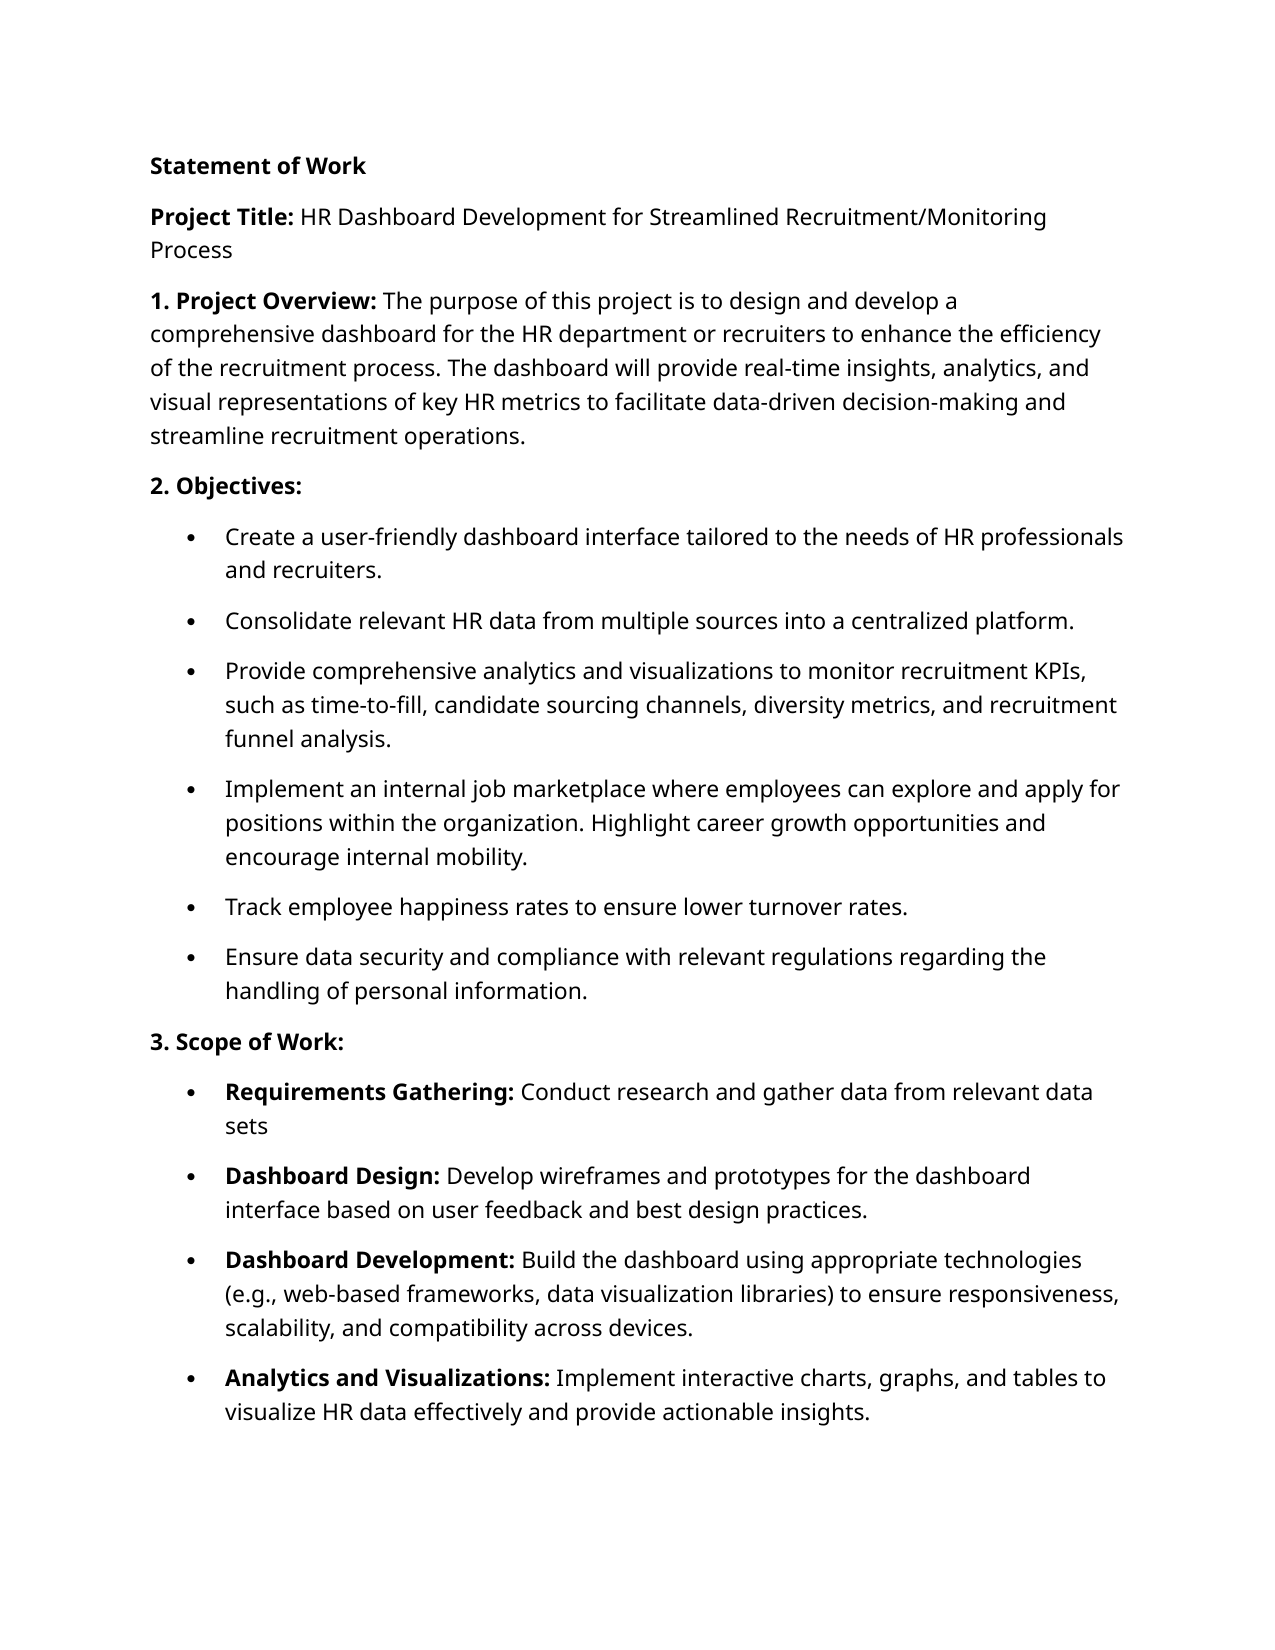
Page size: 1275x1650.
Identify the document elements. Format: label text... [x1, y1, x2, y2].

list Dashboard Design: Develop wireframes and prototypes for the dashboard interface based on user feedback and best design practices. [187, 1160, 1125, 1225]
list Provide comprehensive analytics and visualizations to monitor recruitment KPIs, such as time-to-fill, candidate sourcing channels, diversity metrics, and recruitment funnel analysis. [187, 655, 1125, 754]
list Consolidate relevant HR data from multiple sources into a centralized platform. [187, 604, 1125, 636]
text Statement of Work [150, 150, 1125, 181]
list Dashboard Development: Build the dashboard using appropriate technologies (e.g., web-based frameworks, data visualization libraries) to ensure responsiveness, scalability, and compatibility across devices. [187, 1244, 1125, 1343]
text 1. Project Overview: The purpose of this project is to design and develop a comprehensive dashboard for the HR department or recruiters to enhance the efficiency of the recruitment process. The dashboard will provide real-time insights, analytics, and visual representations of key HR metrics to facilitate data-driven decision-making and streamline recruitment operations. [150, 284, 1125, 451]
text 2. Objectives: [150, 470, 1125, 501]
list Ensure data security and compliance with relevant regulations regarding the handling of personal information. [187, 941, 1125, 1006]
list Track employee happiness rates to ensure lower turnover rates. [187, 891, 1125, 922]
list Requirements Gathering: Conduct research and gather data from relevant data sets [187, 1076, 1125, 1141]
list Analytics and Visualizations: Implement interactive charts, graphs, and tables to visualize HR data effectively and provide actionable insights. [187, 1362, 1125, 1427]
text Project Title: HR Dashboard Development for Streamlined Recruitment/Monitoring Process [150, 200, 1125, 265]
text 3. Scope of Work: [150, 1025, 1125, 1057]
list Implement an internal job marketplace where employees can explore and apply for positions within the organization. Highlight career growth opportunities and encourage internal mobility. [187, 773, 1125, 872]
list Create a user-friendly dashboard interface tailored to the needs of HR professionals and recruiters. [187, 520, 1125, 585]
